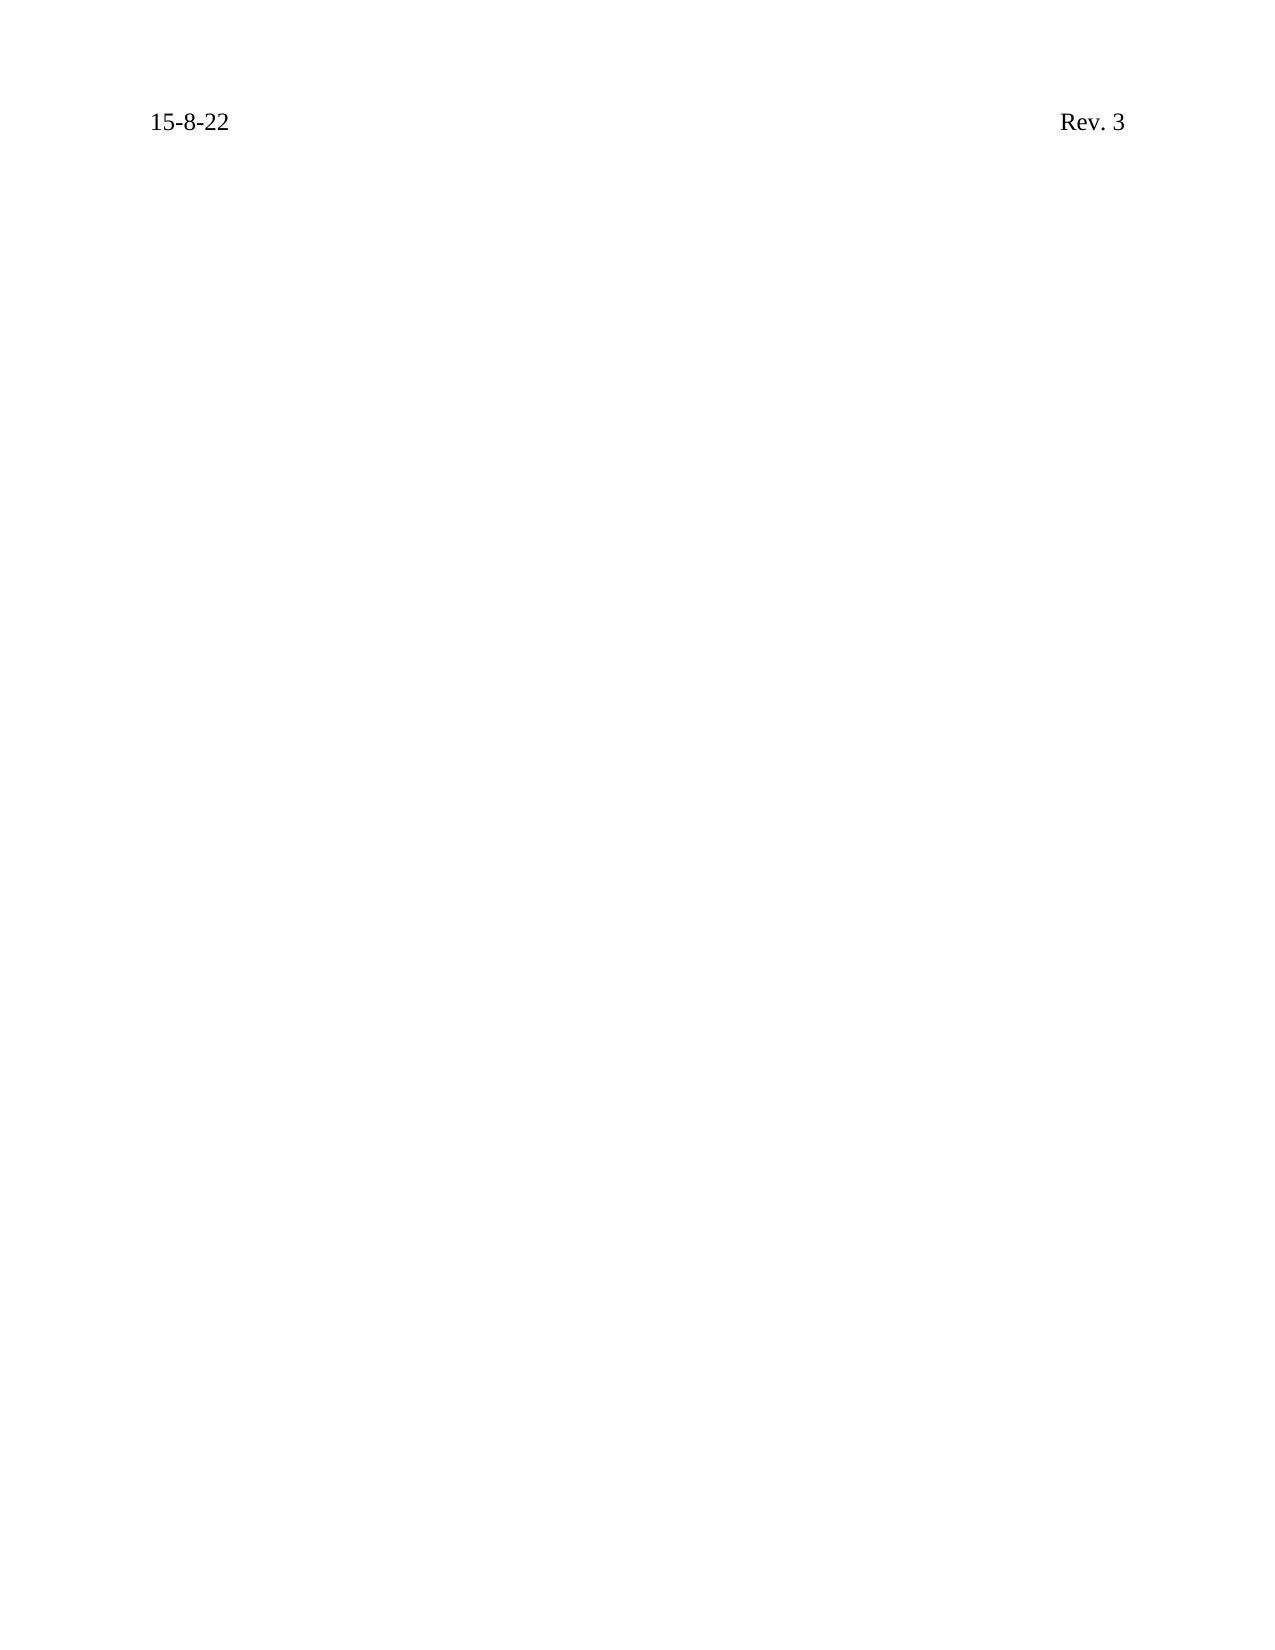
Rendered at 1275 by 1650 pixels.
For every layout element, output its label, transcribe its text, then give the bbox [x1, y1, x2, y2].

text 15-8-22 Rev. 3 [150, 112, 1125, 135]
